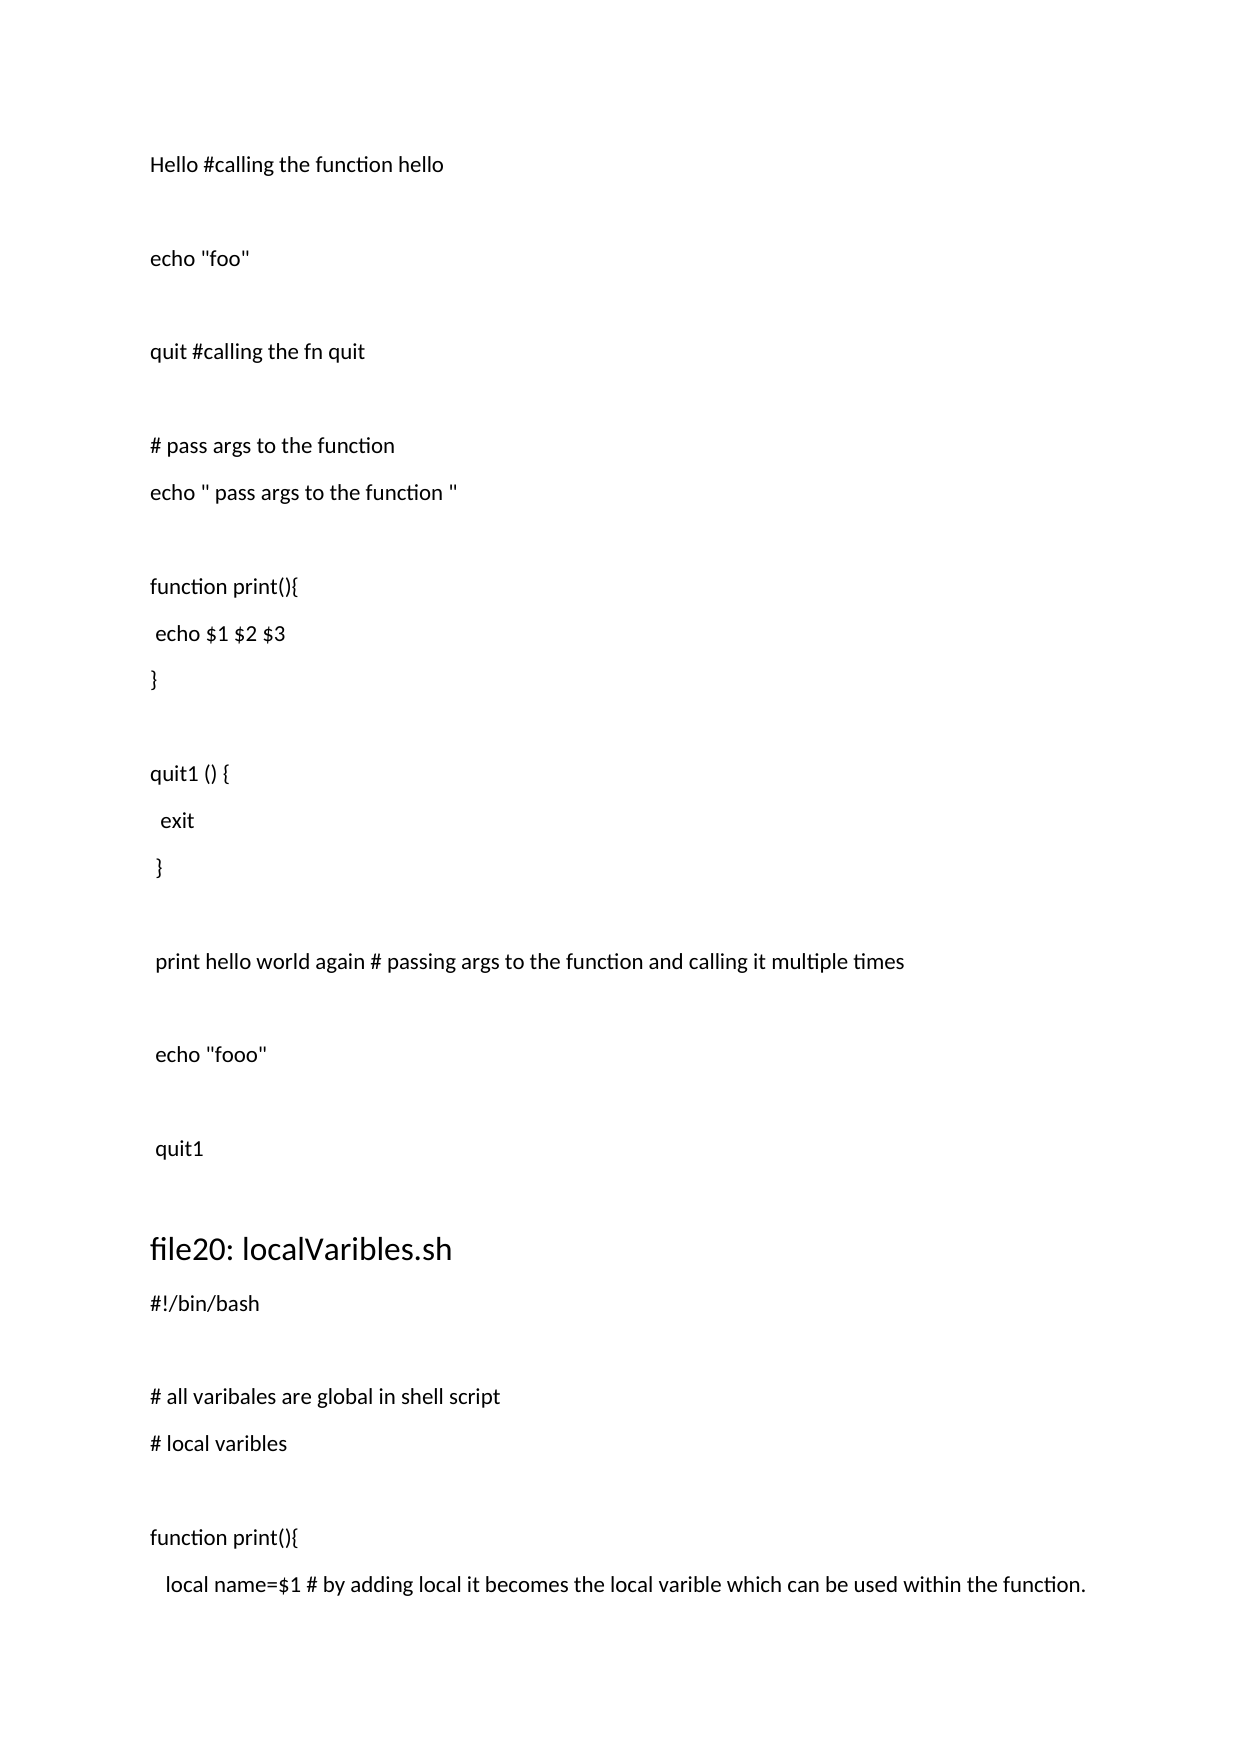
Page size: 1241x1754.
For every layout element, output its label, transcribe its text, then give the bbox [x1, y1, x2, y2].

text echo "foo" [150, 244, 1090, 272]
text # all varibales are global in shell script [150, 1382, 1090, 1411]
text echo "fooo" [150, 1041, 1090, 1069]
text local name=$1 # by adding local it becomes the local varible which can be used within the function. [150, 1570, 1090, 1598]
text echo " pass args to the function " [150, 478, 1090, 506]
text function print(){ [150, 572, 1090, 600]
text quit #calling the fn quit [150, 337, 1090, 366]
text echo $1 $2 $3 [150, 619, 1090, 647]
text } [150, 666, 1090, 694]
text Hello #calling the function hello [150, 150, 1090, 178]
text # local varibles [150, 1429, 1090, 1457]
text print hello world again # passing args to the function and calling it multiple times [150, 947, 1090, 975]
text #!/bin/bash [150, 1289, 1090, 1317]
text quit1 [150, 1134, 1090, 1162]
text quit1 () { [150, 759, 1090, 787]
text function print(){ [150, 1523, 1090, 1551]
text } [150, 853, 1090, 881]
text file20: localVaribles.sh [150, 1228, 1090, 1269]
text # pass args to the function [150, 431, 1090, 459]
text exit [150, 806, 1090, 834]
